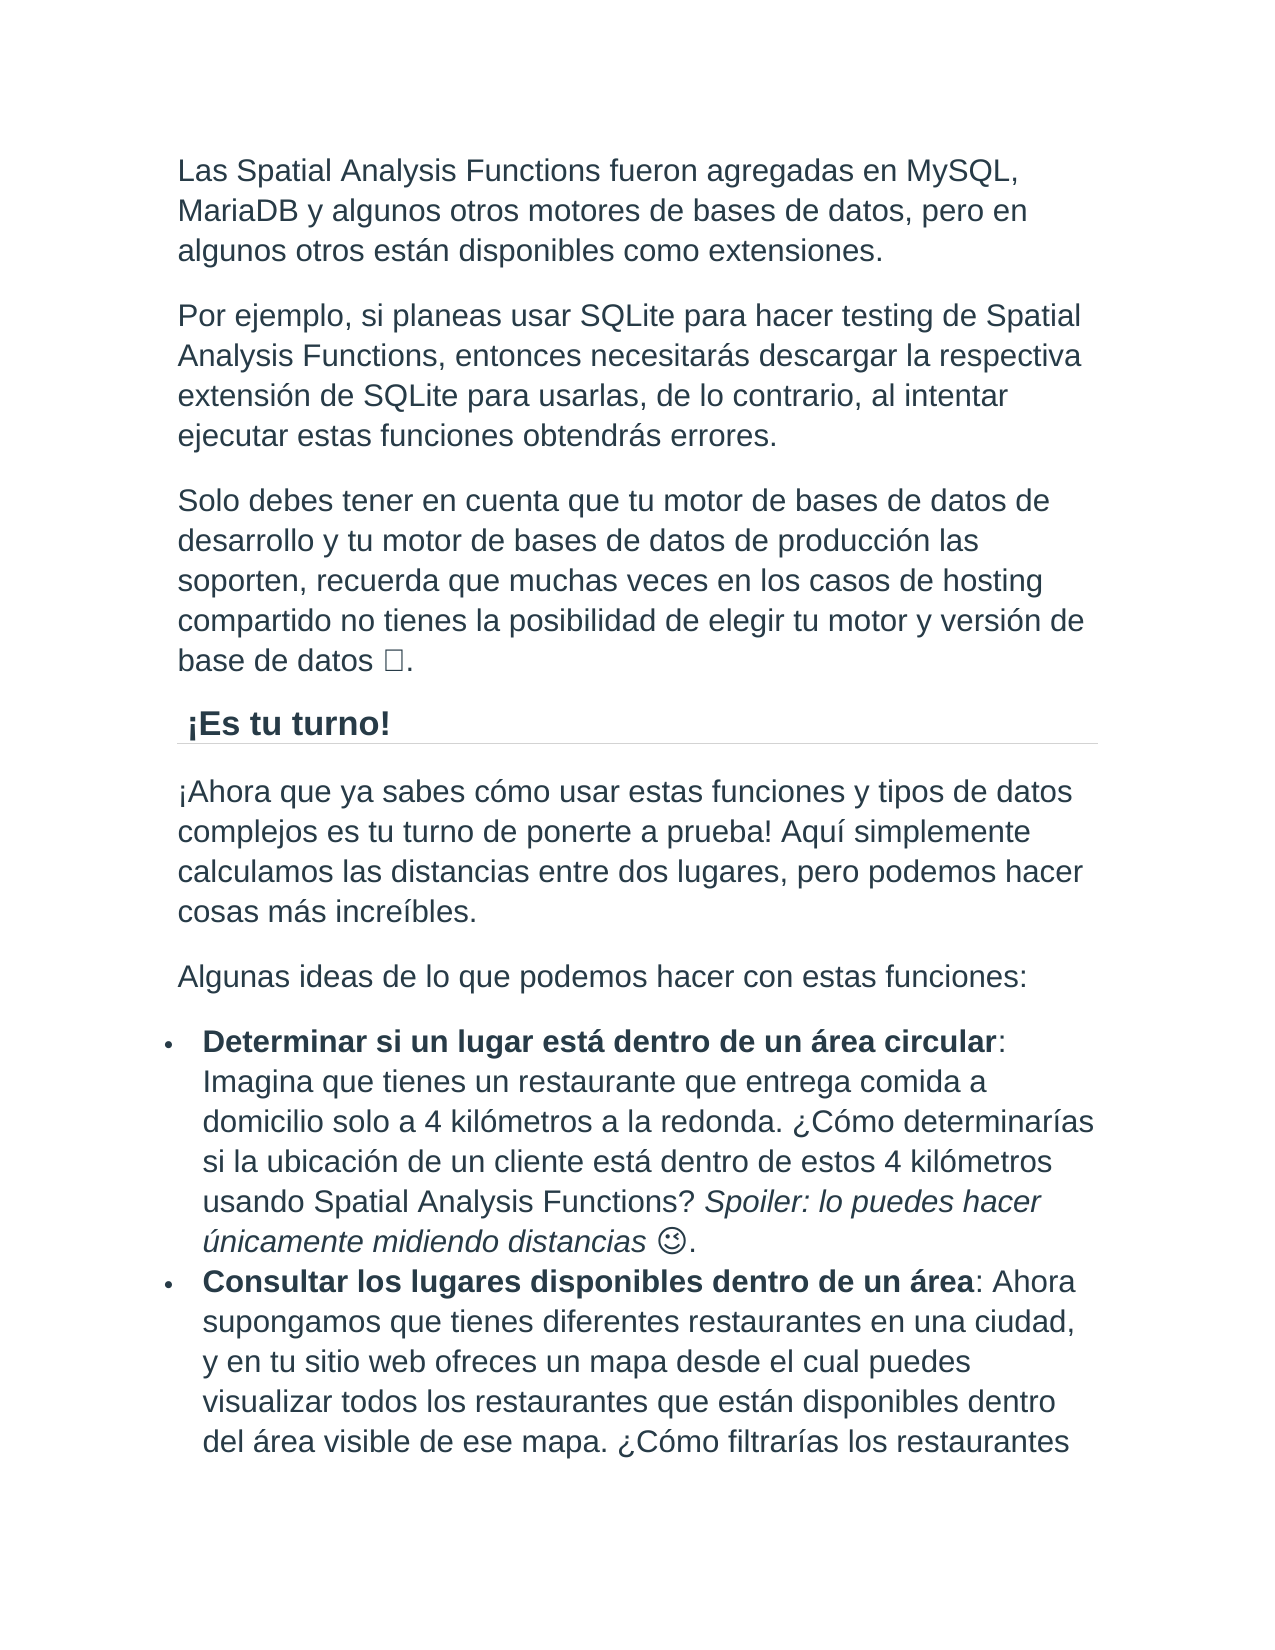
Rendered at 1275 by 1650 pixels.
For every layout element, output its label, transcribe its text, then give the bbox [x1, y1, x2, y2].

text ¡Ahora que ya sabes cómo usar estas funciones y tipos de datos complejos es tu turno de ponerte a prueba! Aquí simplemente calculamos las distancias entre dos lugares, pero podemos hacer cosas más increíbles. [177, 769, 1098, 929]
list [165, 1259, 1098, 1459]
text Solo debes tener en cuenta que tu motor de bases de datos de desarrollo y tu motor de bases de datos de producción las soporten, recuerda que muchas veces en los casos de hosting compartido no tienes la posibilidad de elegir tu motor y versión de base de datos 👀. [177, 478, 1098, 678]
text 👩‍🎓 ¡Es tu turno! [177, 703, 1098, 743]
text Por ejemplo, si planeas usar SQLite para hacer testing de Spatial Analysis Functions, entonces necesitarás descargar la respectiva extensión de SQLite para usarlas, de lo contrario, al intentar ejecutar estas funciones obtendrás errores. [177, 293, 1098, 453]
list Determinar si un lugar está dentro de un área circular: Imagina que tienes un restaurante que entrega comida a domicilio solo a 4 kilómetros a la redonda. ¿Cómo determinarías si la ubicación de un cliente está dentro de estos 4 kilómetros usando Spatial Analysis Functions? Spoiler: lo puedes hacer únicamente midiendo distancias 😉. [165, 1019, 1098, 1259]
text Algunas ideas de lo que podemos hacer con estas funciones: [177, 954, 1098, 994]
text Las Spatial Analysis Functions fueron agregadas en MySQL, MariaDB y algunos otros motores de bases de datos, pero en algunos otros están disponibles como extensiones. [177, 148, 1098, 268]
